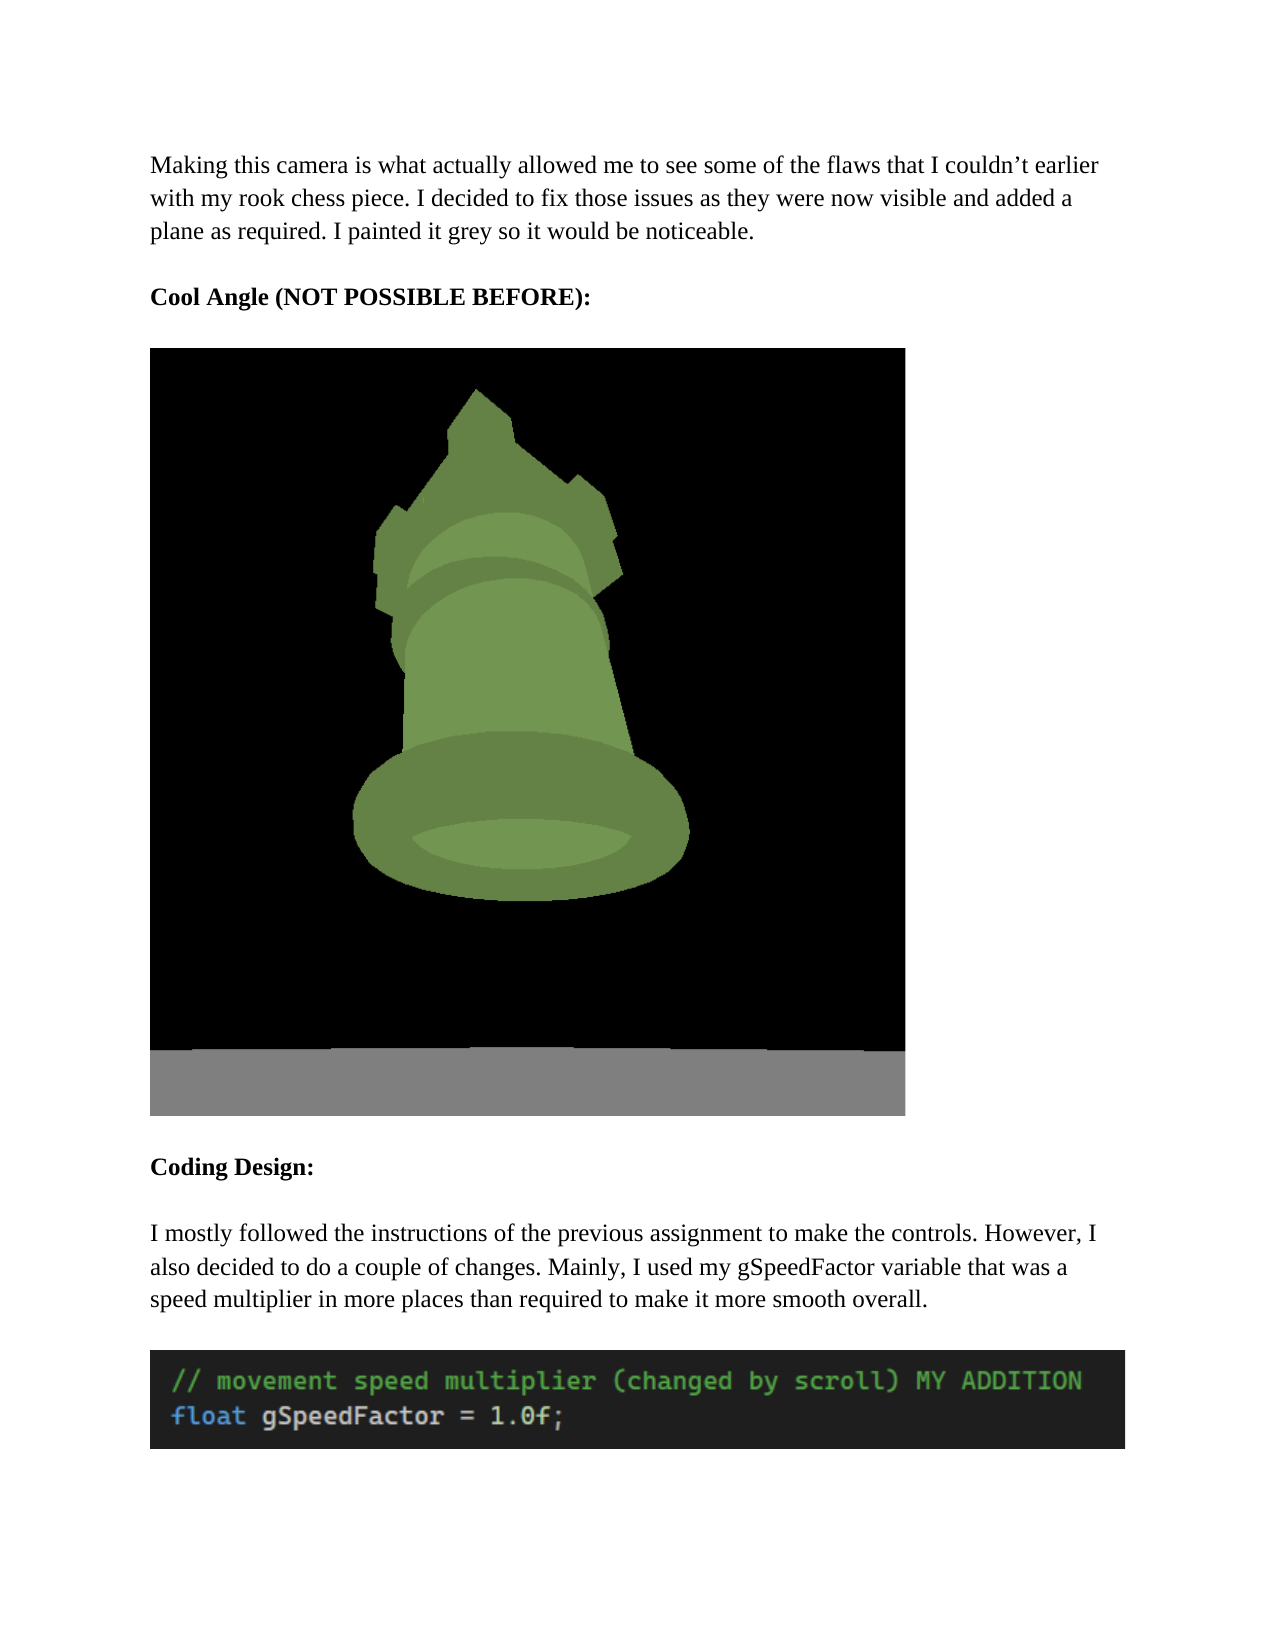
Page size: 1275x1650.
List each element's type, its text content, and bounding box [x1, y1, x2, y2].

text I mostly followed the instructions of the previous assignment to make the controls. However, I also decided to do a couple of changes. Mainly, I used my gSpeedFactor variable that was a speed multiplier in more places than required to make it more smooth overall. [150, 1218, 1125, 1313]
text Cool Angle (NOT POSSIBLE BEFORE): [150, 282, 1125, 311]
picture [150, 348, 906, 1116]
picture [150, 1350, 1125, 1449]
text Coding Design: [150, 1152, 1125, 1181]
text Making this camera is what actually allowed me to see some of the flaws that I couldn’t earlier with my rook chess piece. I decided to fix those issues as they were now visible and added a plane as required. I painted it grey so it would be noticeable. [150, 150, 1125, 245]
